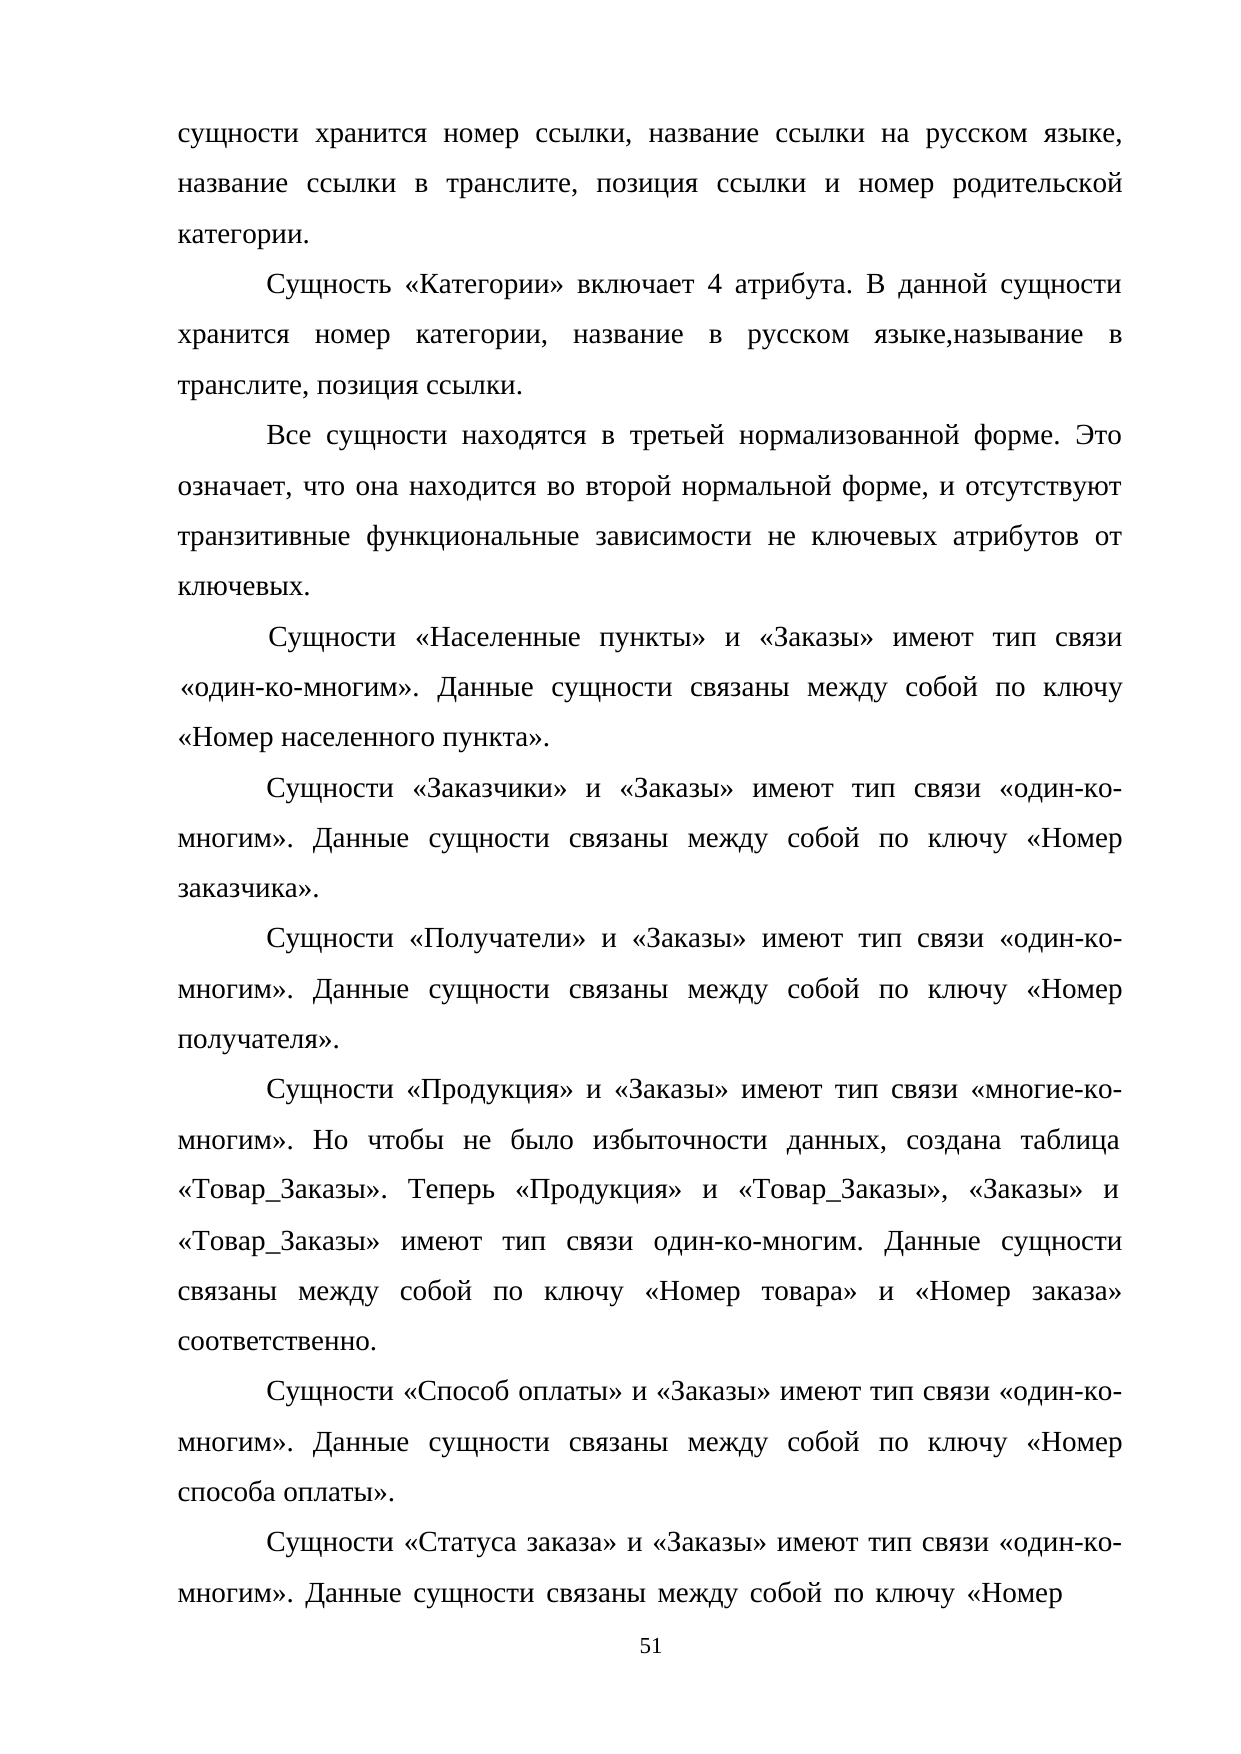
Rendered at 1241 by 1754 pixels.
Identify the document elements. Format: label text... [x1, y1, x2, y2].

text «Товар_Заказы». Теперь «Продукция» и «Товар_Заказы», «Заказы» и [177, 1172, 1215, 1206]
text «Номер населенного пункта». [177, 719, 1215, 753]
text Все сущности находятся в третьей нормализованной форме. Это означает, что она находится во второй нормальной форме, и отсутствуют транзитивные функциональные зависимости не ключевых атрибутов от ключевых. [177, 417, 1122, 602]
text Сущности «Заказчики» и «Заказы» имеют тип связи «один-ко- многим». Данные сущности связаны между собой по ключу «Номер заказчика». [177, 770, 1123, 904]
text Сущности «Продукция» и «Заказы» имеют тип связи «многие-ко- многим». Но чтобы не было избыточности данных, создана таблица [177, 1072, 1123, 1155]
text Сущности «Статуса заказа» и «Заказы» имеют тип связи «один-ко- многим». Данные сущности связаны между собой по ключу «Номер [177, 1524, 1123, 1608]
text «Товар_Заказы» имеют тип связи один-ко-многим. Данные сущности связаны между собой по ключу «Номер товара» и «Номер заказа» соответственно. [177, 1223, 1123, 1357]
text Сущности «Получатели» и «Заказы» имеют тип связи «один-ко- многим». Данные сущности связаны между собой по ключу «Номер получателя». [177, 921, 1123, 1055]
text «один-ко-многим». Данные сущности связаны между собой по ключу [148, 669, 1122, 702]
text сущности хранится номер ссылки, название ссылки на русском языке, название ссылки в транслите, позиция ссылки и номер родительской категории. [177, 115, 1123, 249]
text Сущность «Категории» включает 4 атрибута. В данной сущности хранится номер категории, название в русском языке,называние в транслите, позиция ссылки. [177, 266, 1123, 401]
text Сущности «Способ оплаты» и «Заказы» имеют тип связи «один-ко- многим». Данные сущности связаны между собой по ключу «Номер способа оплаты». [177, 1373, 1123, 1508]
text Сущности «Населенные пункты» и «Заказы» имеют тип связи [148, 619, 1122, 652]
